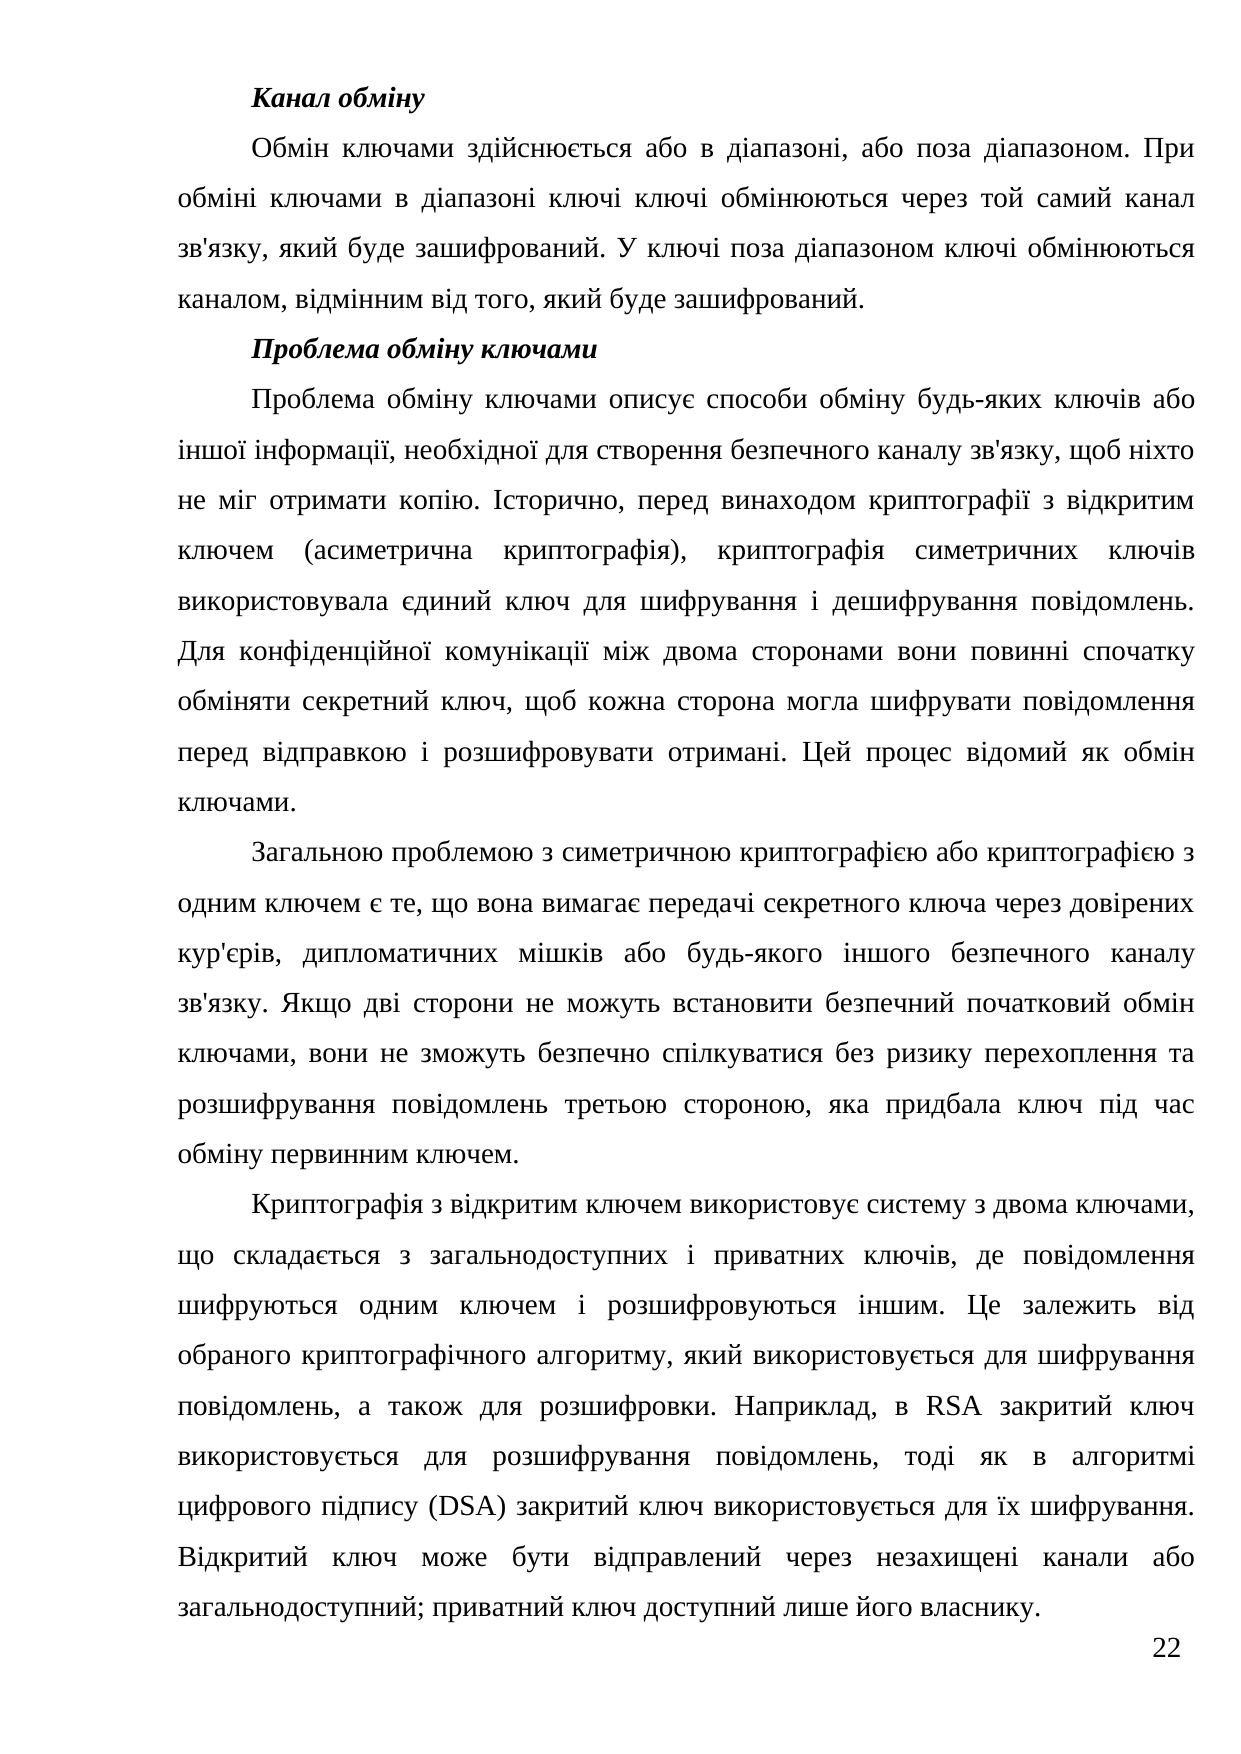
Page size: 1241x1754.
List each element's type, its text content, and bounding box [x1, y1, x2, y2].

text Обмін ключами здійснюється або в діапазоні, або поза діапазоном. При обміні ключами в діапазоні ключі ключі обмінюються через той самий канал зв'язку, який буде зашифрований. У ключі поза діапазоном ключі обмінюються каналом, відмінним від того, який буде зашифрований. [177, 130, 1196, 314]
text Загальною проблемою з симетричною криптографією або криптографією з одним ключем є те, що вона вимагає передачі секретного ключа через довірених кур'єрів, дипломатичних мішків або будь-якого іншого безпечного каналу зв'язку. Якщо дві сторони не можуть встановити безпечний початковий обмін ключами, вони не зможуть безпечно спілкуватися без ризику перехоплення та розшифрування повідомлень третьою стороною, яка придбала ключ під час обміну первинним ключем. [177, 834, 1196, 1170]
text Криптографія з відкритим ключем використовує систему з двома ключами, що складається з загальнодоступних і приватних ключів, де повідомлення шифруються одним ключем і розшифровуються іншим. Це залежить від обраного криптографічного алгоритму, який використовується для шифрування повідомлень, а також для розшифровки. Наприклад, в RSA закритий ключ використовується для розшифрування повідомлень, тоді як в алгоритмі цифрового підпису (DSA) закритий ключ використовується для їх шифрування. Відкритий ключ може бути відправлений через незахищені канали або загальнодоступний; приватний ключ доступний лише його власнику. [177, 1187, 1196, 1623]
text Канал обміну [177, 80, 1196, 113]
text Проблема обміну ключами [177, 331, 1196, 365]
text Проблема обміну ключами описує способи обміну будь-яких ключів або іншої інформації, необхідної для створення безпечного каналу зв'язку, щоб ніхто не міг отримати копію. Історично, перед винаходом криптографії з відкритим ключем (асиметрична криптографія), криптографія симетричних ключів використовувала єдиний ключ для шифрування і дешифрування повідомлень. Для конфіденційної комунікації між двома сторонами вони повинні спочатку обміняти секретний ключ, щоб кожна сторона могла шифрувати повідомлення перед відправкою і розшифровувати отримані. Цей процес відомий як обмін ключами. [177, 382, 1196, 818]
